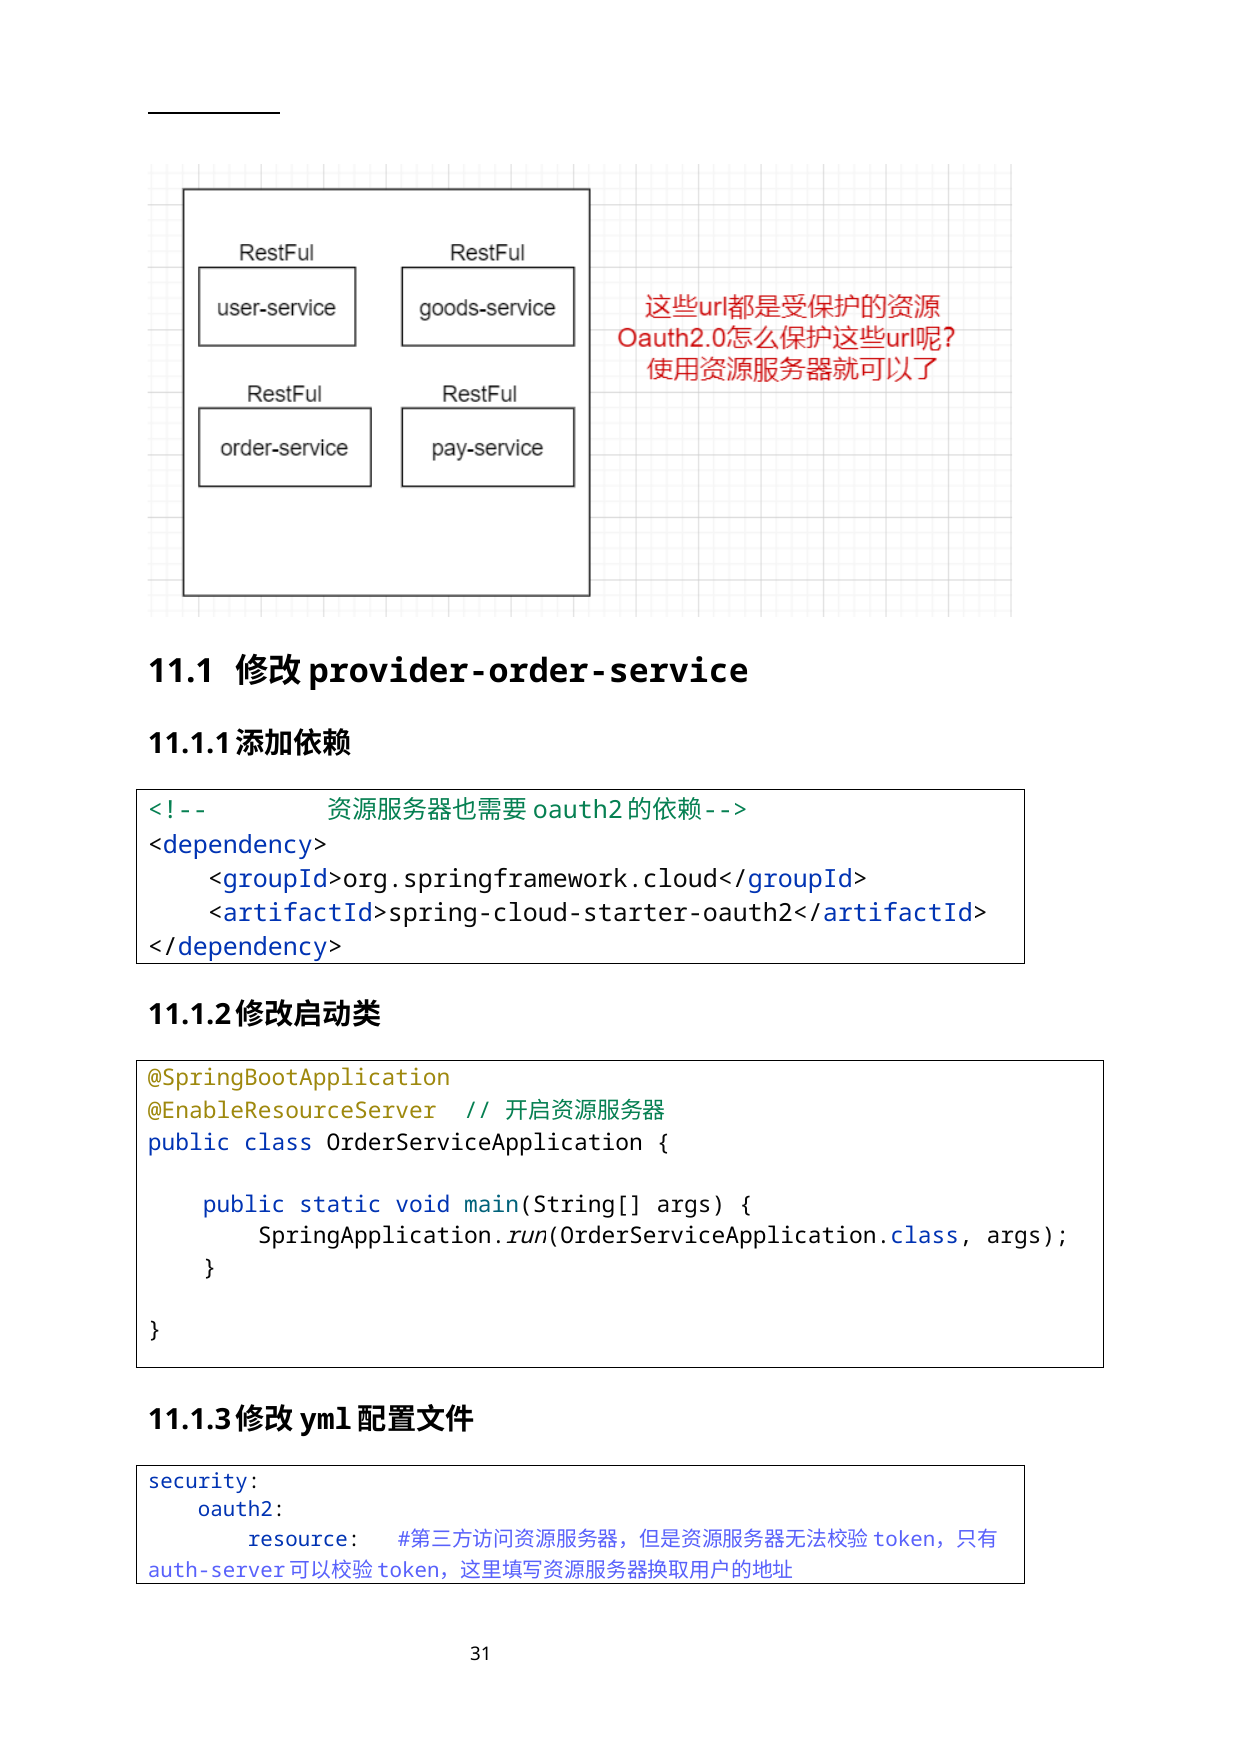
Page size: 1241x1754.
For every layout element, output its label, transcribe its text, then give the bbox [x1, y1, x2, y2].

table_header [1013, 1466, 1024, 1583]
subtitle 修改启动类 [148, 991, 1093, 1033]
table_header @SpringBootApplication @EnableResourceServer // 开启资源服务器 public class OrderServiceApplication { public static void main(String[] args) { SpringApplication.run(OrderServiceApplication.class, args); } } [137, 1061, 1103, 1367]
picture [147, 164, 1013, 617]
subtitle 修改yml配置文件 [148, 1395, 1093, 1438]
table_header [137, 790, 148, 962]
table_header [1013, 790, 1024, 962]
subtitle 修改provider-order-service [148, 644, 1093, 692]
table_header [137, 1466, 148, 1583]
subtitle 添加依赖 [148, 719, 1093, 762]
